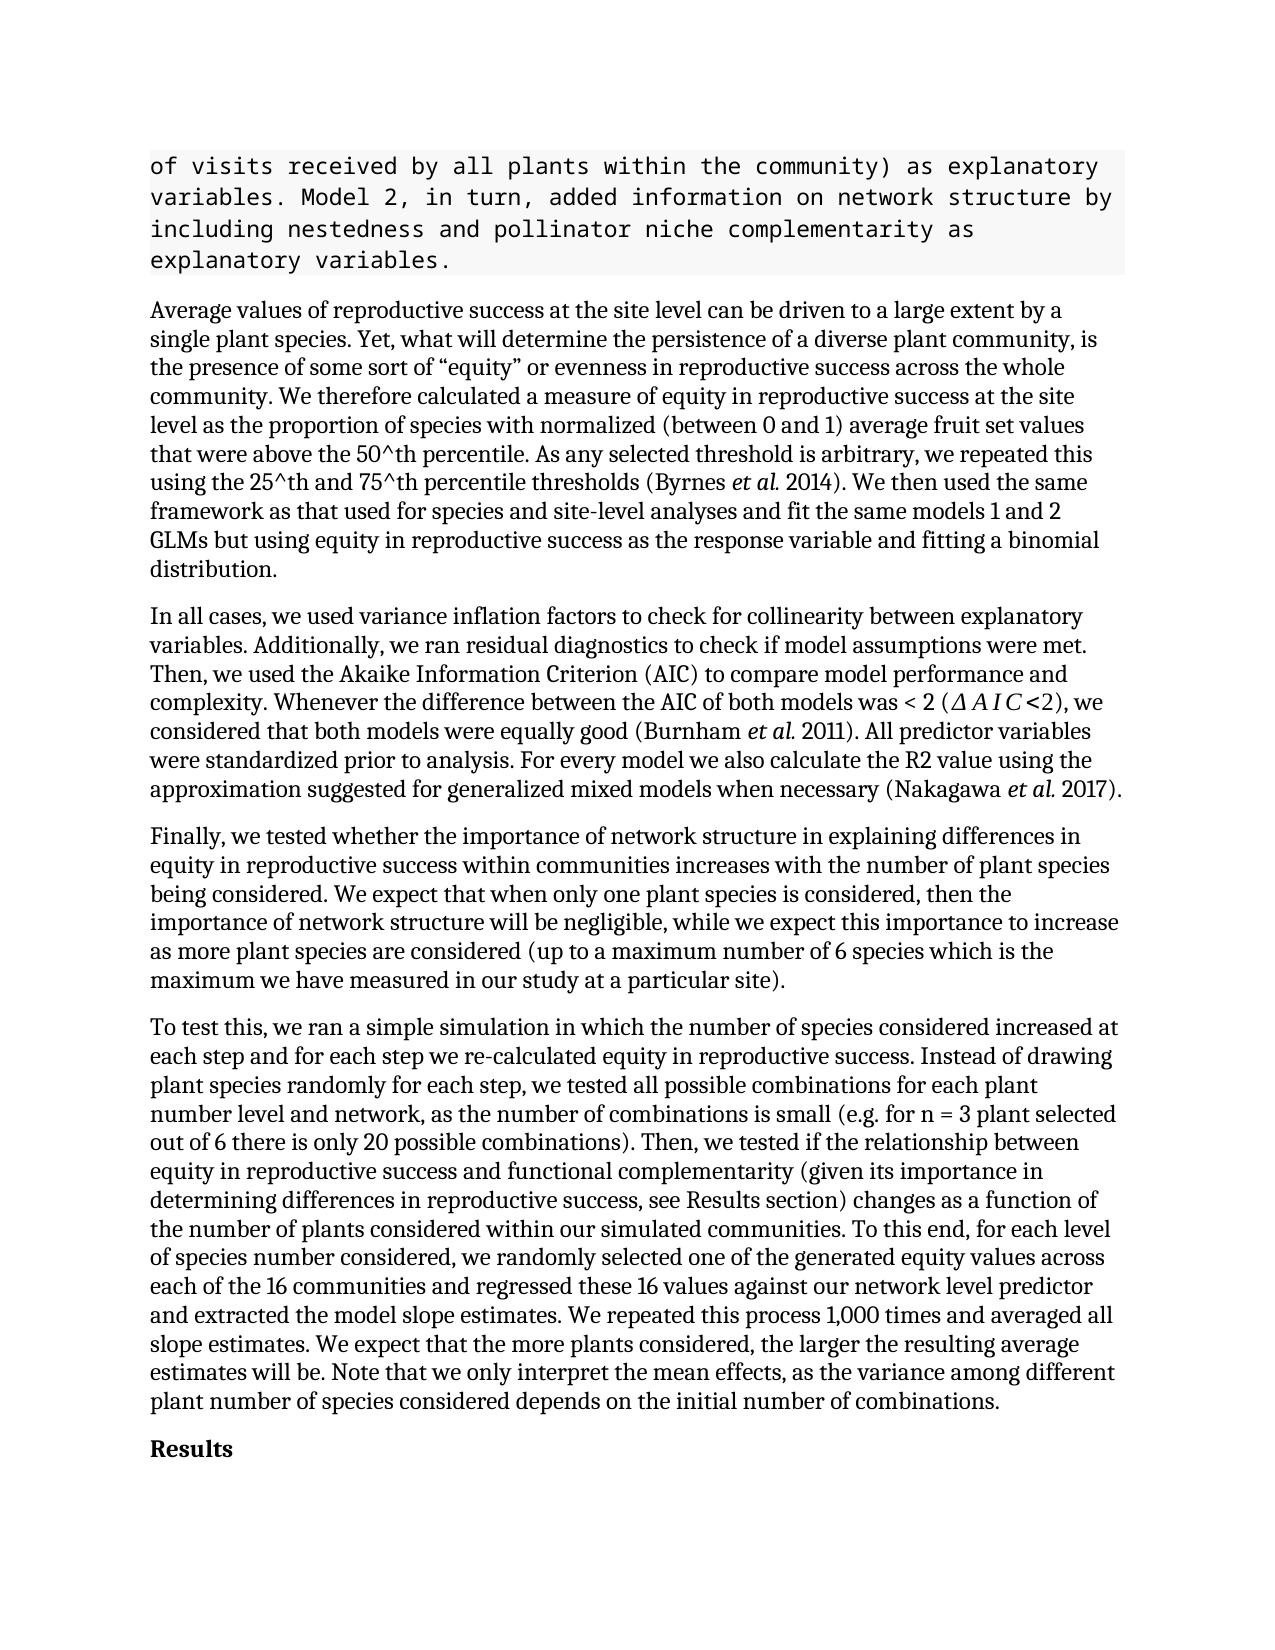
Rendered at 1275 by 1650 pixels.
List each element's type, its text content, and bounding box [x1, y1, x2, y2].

text Average values of reproductive success at the site level can be driven to a large extent by a single plant species. Yet, what will determine the persistence of a diverse plant community, is the presence of some sort of “equity” or evenness in reproductive success across the whole community. We therefore calculated a measure of equity in reproductive success at the site level as the proportion of species with normalized (between 0 and 1) average fruit set values that were above the 50^th percentile. As any selected threshold is arbitrary, we repeated this using the 25^th and 75^th percentile thresholds (Byrnes et al. 2014). We then used the same framework as that used for species and site-level analyses and fit the same models 1 and 2 GLMs but using equity in reproductive success as the response variable and fitting a binomial distribution. [150, 296, 1125, 583]
text To test this, we ran a simple simulation in which the number of species considered increased at each step and for each step we re-calculated equity in reproductive success. Instead of drawing plant species randomly for each step, we tested all possible combinations for each plant number level and network, as the number of combinations is small (e.g. for n = 3 plant selected out of 6 there is only 20 possible combinations). Then, we tested if the relationship between equity in reproductive success and functional complementarity (given its importance in determining differences in reproductive success, see Results section) changes as a function of the number of plants considered within our simulated communities. To this end, for each level of species number considered, we randomly selected one of the generated equity values across each of the 16 communities and regressed these 16 values against our network level predictor and extracted the model slope estimates. We repeated this process 1,000 times and averaged all slope estimates. We expect that the more plants considered, the larger the resulting average estimates will be. Note that we only interpret the mean effects, as the variance among different plant number of species considered depends on the initial number of combinations. [150, 1013, 1125, 1416]
text In all cases, we used variance inflation factors to check for collinearity between explanatory variables. Additionally, we ran residual diagnostics to check if model assumptions were met. Then, we used the Akaike Information Criterion (AIC) to compare model performance and complexity. Whenever the difference between the AIC of both models was < 2 (), we considered that both models were equally good (Burnham et al. 2011). All predictor variables were standardized prior to analysis. For every model we also calculate the R2 value using the approximation suggested for generalized mixed models when necessary (Nakagawa et al. 2017). [150, 602, 1125, 803]
text Finally, we tested whether the importance of network structure in explaining differences in equity in reproductive success within communities increases with the number of plant species being considered. We expect that when only one plant species is considered, then the importance of network structure will be negligible, while we expect this importance to increase as more plant species are considered (up to a maximum number of 6 species which is the maximum we have measured in our study at a particular site). [150, 822, 1125, 994]
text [150, 150, 1125, 275]
text Results [150, 1434, 1125, 1463]
